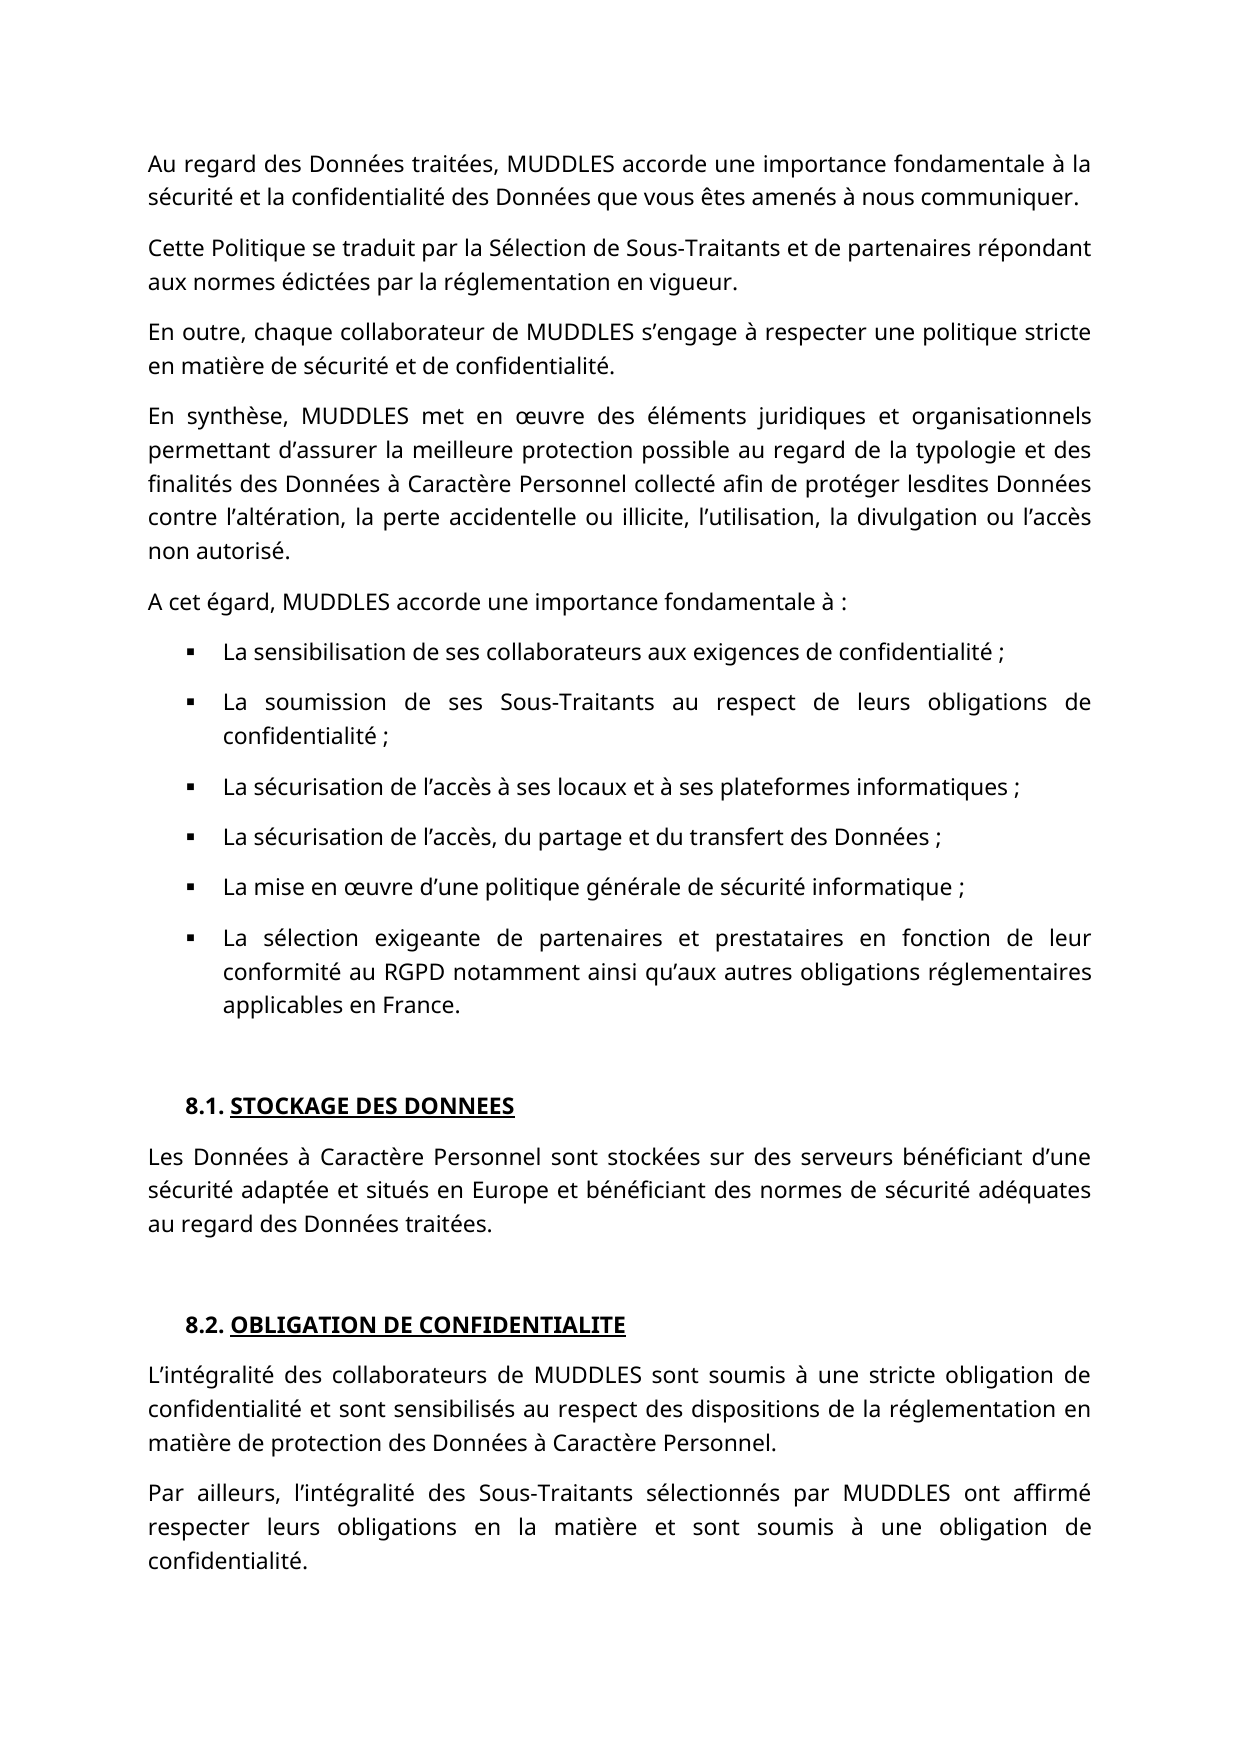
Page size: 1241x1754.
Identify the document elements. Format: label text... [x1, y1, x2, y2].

list La sécurisation de l’accès, du partage et du transfert des Données ; [185, 821, 1093, 852]
list STOCKAGE DES DONNEES [185, 1090, 1093, 1121]
text Les Données à Caractère Personnel sont stockées sur des serveurs bénéficiant d’une sécurité adaptée et situés en Europe et bénéficiant des normes de sécurité adéquates au regard des Données traitées. [148, 1141, 1093, 1239]
text Au regard des Données traitées, MUDDLES accorde une importance fondamentale à la sécurité et la confidentialité des Données que vous êtes amenés à nous communiquer. [148, 148, 1093, 213]
list La sélection exigeante de partenaires et prestataires en fonction de leur conformité au RGPD notamment ainsi qu’aux autres obligations réglementaires applicables en France. [185, 922, 1093, 1021]
text Par ailleurs, l’intégralité des Sous-Traitants sélectionnés par MUDDLES ont affirmé respecter leurs obligations en la matière et sont soumis à une obligation de confidentialité. [148, 1477, 1093, 1576]
text A cet égard, MUDDLES accorde une importance fondamentale à : [148, 586, 1093, 617]
text En synthèse, MUDDLES met en œuvre des éléments juridiques et organisationnels permettant d’assurer la meilleure protection possible au regard de la typologie et des finalités des Données à Caractère Personnel collecté afin de protéger lesdites Données contre l’altération, la perte accidentelle ou illicite, l’utilisation, la divulgation ou l’accès non autorisé. [148, 400, 1093, 566]
list La sensibilisation de ses collaborateurs aux exigences de confidentialité ; [185, 636, 1093, 667]
list OBLIGATION DE CONFIDENTIALITE [185, 1309, 1093, 1340]
text En outre, chaque collaborateur de MUDDLES s’engage à respecter une politique stricte en matière de sécurité et de confidentialité. [148, 316, 1093, 381]
list La soumission de ses Sous-Traitants au respect de leurs obligations de confidentialité ; [185, 686, 1093, 751]
text L’intégralité des collaborateurs de MUDDLES sont soumis à une stricte obligation de confidentialité et sont sensibilisés au respect des dispositions de la réglementation en matière de protection des Données à Caractère Personnel. [148, 1359, 1093, 1458]
text Cette Politique se traduit par la Sélection de Sous-Traitants et de partenaires répondant aux normes édictées par la réglementation en vigueur. [148, 232, 1093, 297]
list La sécurisation de l’accès à ses locaux et à ses plateformes informatiques ; [185, 771, 1093, 802]
list La mise en œuvre d’une politique générale de sécurité informatique ; [185, 871, 1093, 903]
